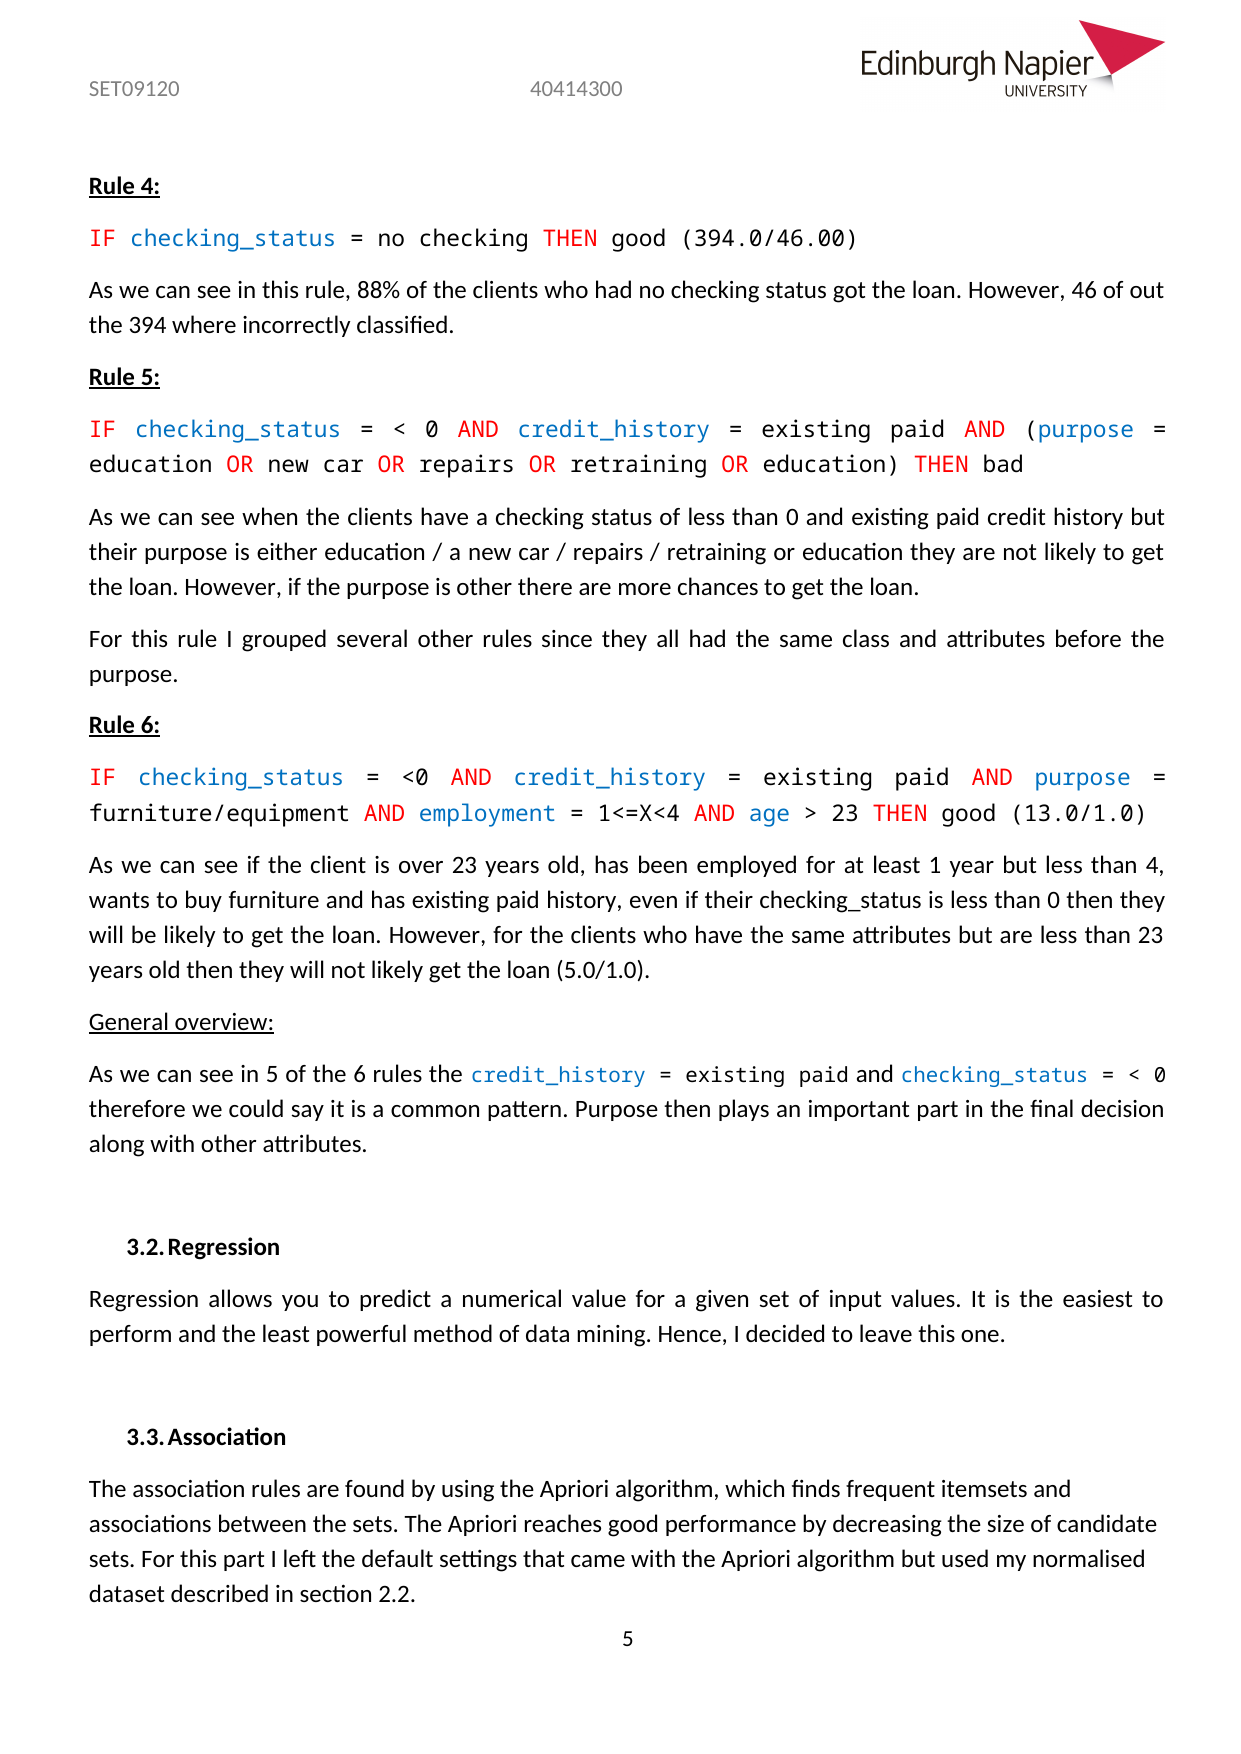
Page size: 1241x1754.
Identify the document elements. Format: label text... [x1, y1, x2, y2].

text Rule 4: [89, 170, 1167, 200]
text For this rule I grouped several other rules since they all had the same class and attributes before the purpose. [89, 623, 1167, 688]
text Rule 6: [89, 709, 1167, 740]
text As we can see in this rule, 88% of the clients who had no checking status got the loan. However, 46 of out the 394 where incorrectly classified. [89, 274, 1167, 340]
text Rule 5: [89, 361, 1167, 391]
text The association rules are found by using the Apriori algorithm, which finds frequent itemsets and associations between the sets. The Apriori reaches good performance by decreasing the size of candidate sets. For this part I left the default settings that came with the Apriori algorithm but used my normalised dataset described in section 2.2. [89, 1473, 1167, 1608]
text As we can see in 5 of the 6 rules the credit_history = existing paid and checking_status = < 0 therefore we could say it is a common pattern. Purpose then plays an important part in the final decision along with other attributes. [89, 1058, 1167, 1158]
text IF checking_status = no checking THEN good (394.0/46.00) [89, 222, 1167, 253]
text IF checking_status = <0 AND credit_history = existing paid AND purpose = furniture/equipment AND employment = 1<=X<4 AND age > 23 THEN good (13.0/1.0) [89, 761, 1167, 828]
text IF checking_status = < 0 AND credit_history = existing paid AND (purpose = education OR new car OR repairs OR retraining OR education) THEN bad [89, 412, 1167, 480]
picture [860, 17, 1167, 112]
list Association [126, 1421, 1167, 1452]
text As we can see when the clients have a checking status of less than 0 and existing paid credit history but their purpose is either education / a new car / repairs / retraining or education they are not likely to get the loan. However, if the purpose is other there are more chances to get the loan. [89, 501, 1167, 602]
text General overview: [89, 1006, 1167, 1037]
list Regression [126, 1231, 1167, 1262]
text Regression allows you to predict a numerical value for a given set of input values. It is the easiest to perform and the least powerful method of data mining. Hence, I decided to leave this one. [89, 1283, 1167, 1348]
text As we can see if the client is over 23 years old, has been employed for at least 1 year but less than 4, wants to buy furniture and has existing paid history, even if their checking_status is less than 0 then they will be likely to get the loan. However, for the clients who have the same attributes but are less than 23 years old then they will not likely get the loan (5.0/1.0). [89, 849, 1167, 985]
